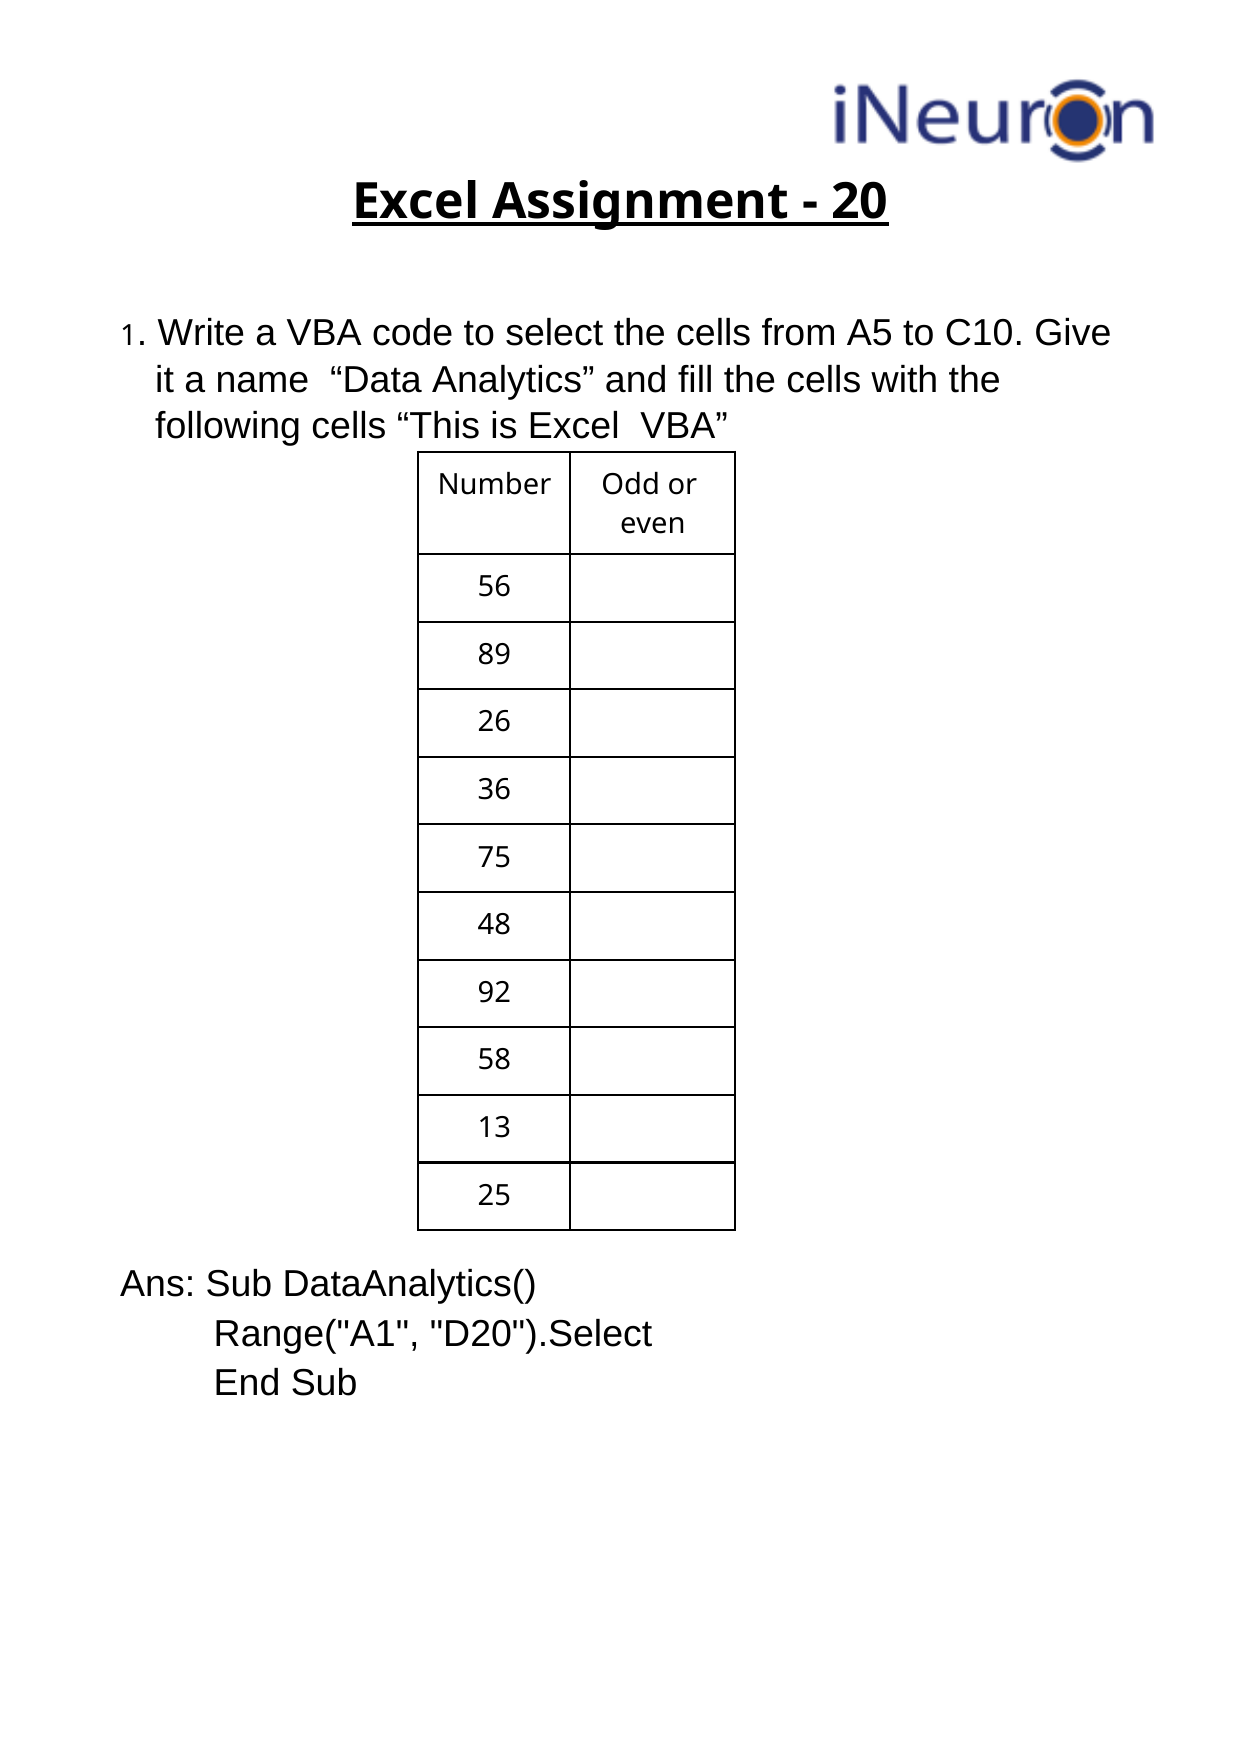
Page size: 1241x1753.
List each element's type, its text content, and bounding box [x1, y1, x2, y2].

text End Sub [120, 1360, 1120, 1403]
table_cell 25 [419, 1164, 569, 1229]
text Range("A1", "D20").Select [120, 1311, 1120, 1354]
table_cell 56 [419, 555, 569, 621]
table_cell [571, 1028, 734, 1094]
table_cell [571, 1164, 734, 1229]
table_cell 36 [419, 758, 569, 823]
table_cell [571, 961, 734, 1026]
table_cell [571, 893, 734, 958]
table_cell 75 [419, 825, 569, 891]
table_cell [571, 690, 734, 756]
table_cell [571, 825, 734, 891]
table_header Number [419, 453, 569, 553]
table_cell 58 [419, 1028, 569, 1094]
table_cell 13 [419, 1096, 569, 1161]
table_cell 26 [419, 690, 569, 756]
text Ans: Sub DataAnalytics() [120, 1261, 1120, 1304]
table_cell [571, 623, 734, 688]
table_cell [571, 758, 734, 823]
table_cell 92 [419, 961, 569, 1026]
table_cell [571, 1096, 734, 1161]
text 1. Write a VBA code to select the cells from A5 to C10. Give it a name “Data Analytics” and fill the cells with the following cells “This is Excel VBA” [120, 310, 1120, 447]
table_cell [571, 555, 734, 621]
table_header Odd or even [571, 453, 734, 553]
table_cell 48 [419, 893, 569, 958]
table_cell 89 [419, 623, 569, 688]
text Excel Assignment - 20 [75, 165, 1165, 233]
picture [829, 75, 1158, 165]
